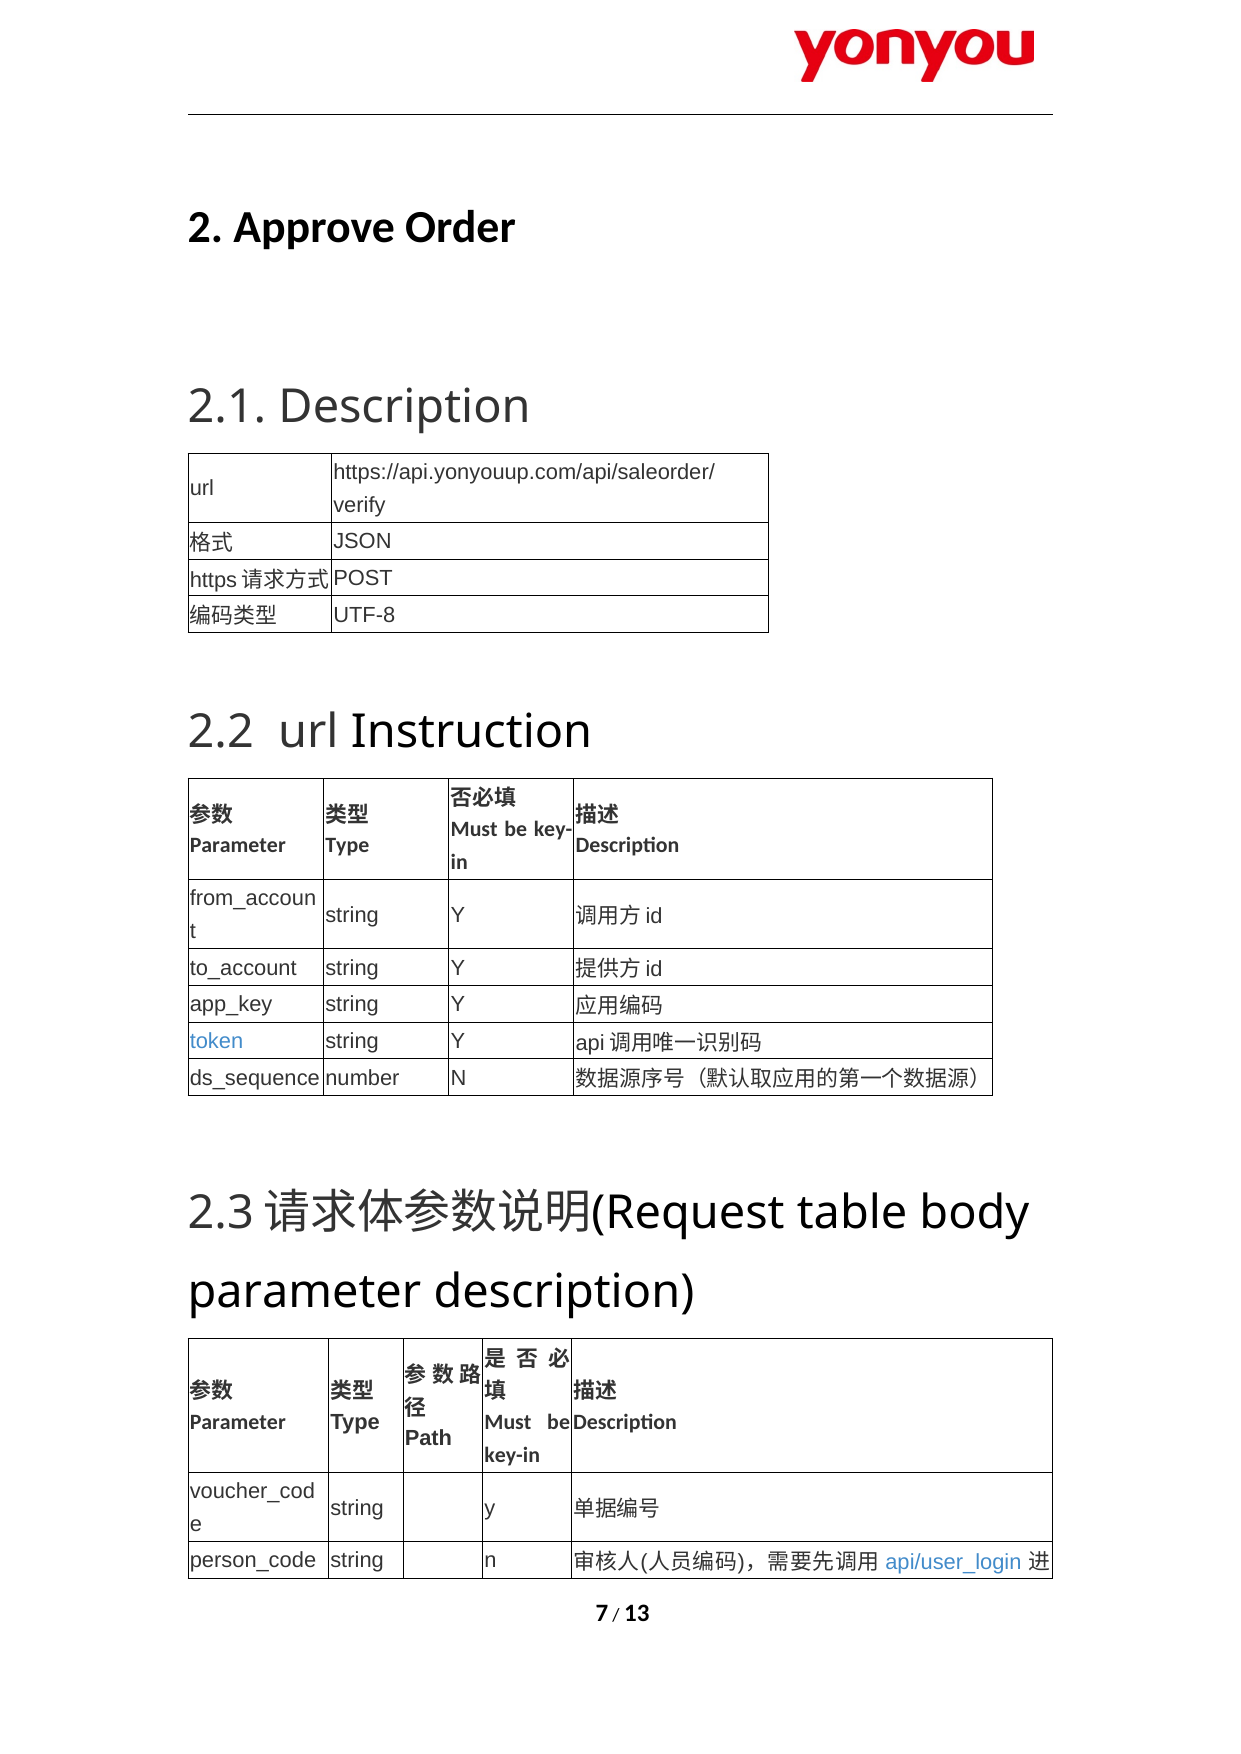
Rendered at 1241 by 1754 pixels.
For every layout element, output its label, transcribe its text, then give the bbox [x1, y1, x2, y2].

table_cell token [189, 1023, 323, 1058]
table_cell string [329, 1542, 403, 1578]
table_cell from_account [189, 880, 323, 948]
table_cell 单据编号 [572, 1473, 1052, 1541]
table_header 类型 Type [324, 779, 448, 879]
table_header https://api.yonyouup.com/api/saleorder/verify [332, 454, 768, 522]
table_cell voucher_code [189, 1473, 328, 1541]
table_cell y [483, 1473, 571, 1541]
table_cell number [324, 1059, 448, 1095]
table_cell 格式 [189, 523, 331, 559]
table_cell string [324, 880, 448, 948]
table_cell ds_sequence [189, 1059, 323, 1095]
table_header 描述 Description [574, 779, 992, 879]
table_cell 提供方id [574, 949, 992, 985]
table_header 参数 Parameter [189, 779, 323, 879]
subtitle 2.2 url Instruction [187, 697, 1053, 762]
table_cell JSON [332, 523, 768, 559]
table_cell string [324, 1023, 448, 1058]
table_header 是否必填 Must be key-in [483, 1339, 571, 1472]
table_cell to_account [189, 949, 323, 985]
table_header 描述 Description [572, 1339, 1052, 1472]
table_cell Y [449, 1023, 573, 1058]
table_header 类型 Type [329, 1339, 403, 1472]
table_cell [404, 1473, 482, 1541]
table_header 参数 Parameter [189, 1339, 328, 1472]
table_cell n [483, 1542, 571, 1578]
table_cell 编码类型 [189, 596, 331, 632]
table_cell string [324, 986, 448, 1022]
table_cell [572, 1542, 1052, 1578]
table_header url [189, 454, 331, 522]
table_cell 调用方id [574, 880, 992, 948]
subtitle 2. Approve Order [187, 194, 1053, 259]
table_cell UTF-8 [332, 596, 768, 632]
table_cell string [329, 1473, 403, 1541]
table_cell Y [449, 880, 573, 948]
table_cell Y [449, 986, 573, 1022]
table_cell string [324, 949, 448, 985]
table_cell N [449, 1059, 573, 1095]
table_cell [404, 1542, 482, 1578]
table_cell Y [449, 949, 573, 985]
subtitle 2.3请求体参数说明(Request table body parameter description) [187, 1160, 1053, 1322]
subtitle 2.1. Description [187, 372, 1053, 437]
table_cell api调用唯一识别码 [574, 1023, 992, 1058]
table_cell app_key [189, 986, 323, 1022]
table_header 否必填 Must be key-in [449, 779, 573, 879]
picture [794, 29, 1034, 82]
table_cell person_code [189, 1542, 328, 1578]
table_cell https请求方式 [189, 560, 331, 595]
table_cell 应用编码 [574, 986, 992, 1022]
table_cell 数据源序号（默认取应用的第一个数据源） [574, 1059, 992, 1095]
table_cell POST [332, 560, 768, 595]
table_header 参数路径 Path [404, 1339, 482, 1472]
